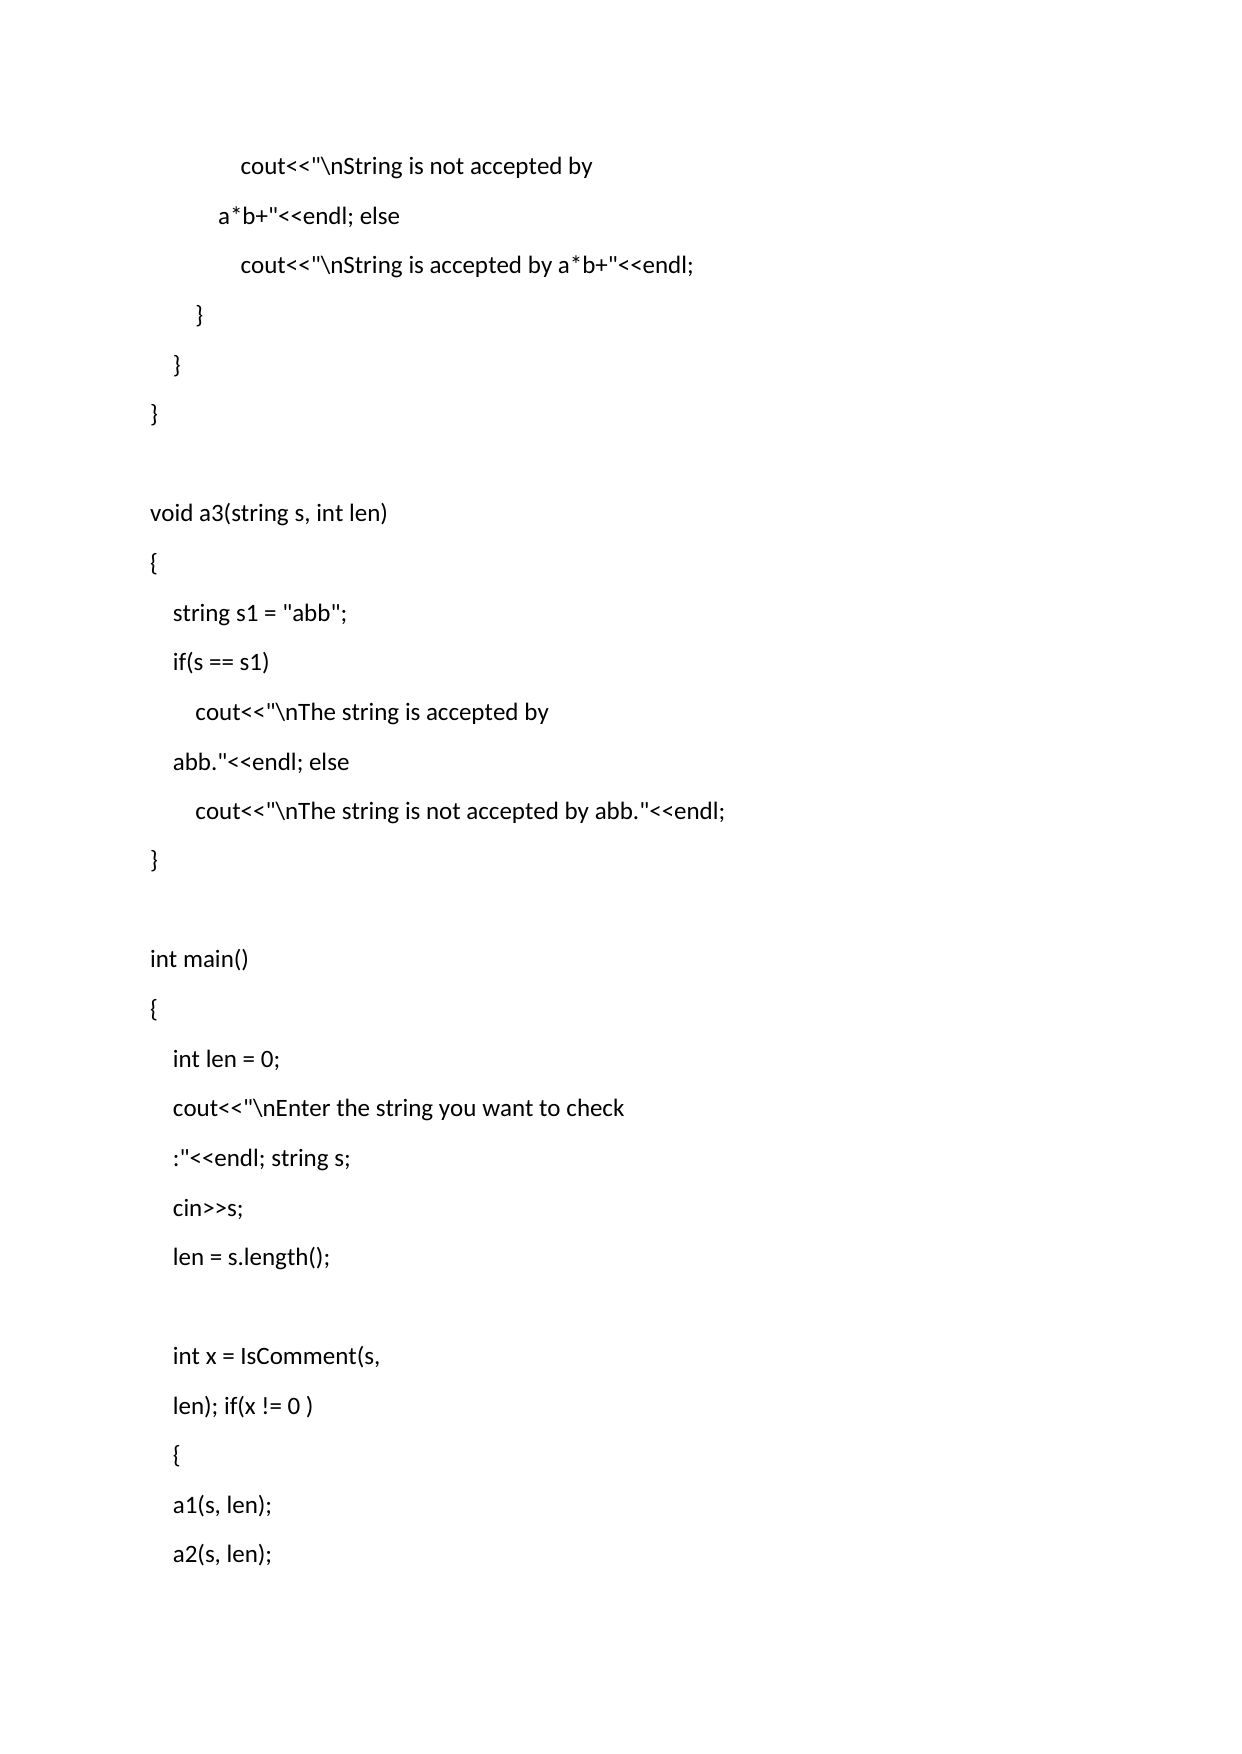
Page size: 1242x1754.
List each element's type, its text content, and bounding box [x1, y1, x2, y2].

text string s1 = "abb"; if(s == s1) [173, 597, 347, 677]
text } [173, 349, 1202, 379]
text int main() [150, 944, 1202, 974]
text a1(s, len); [173, 1489, 1202, 1519]
text int len = 0; [173, 1043, 1202, 1073]
text cout<<"\nString is accepted by a*b+"<<endl; [240, 250, 1202, 280]
text len = s.length(); [173, 1241, 1202, 1272]
text void a3(string s, int len) [150, 497, 1202, 528]
text } [150, 398, 1202, 429]
text } [195, 299, 1202, 329]
text cout<<"\nEnter the string you want to check :"<<endl; string s; [173, 1092, 721, 1173]
text { [173, 1440, 1202, 1470]
text cout<<"\nString is not accepted by a*b+"<<endl; else [218, 150, 734, 231]
text { [150, 547, 1202, 578]
text a2(s, len); [173, 1538, 1202, 1569]
text cin>>s; [173, 1192, 1202, 1222]
text cout<<"\nThe string is accepted by abb."<<endl; else [173, 696, 684, 776]
text cout<<"\nThe string is not accepted by abb."<<endl; [195, 795, 1202, 826]
text { [150, 993, 1202, 1024]
text } [150, 844, 1202, 875]
text int x = IsComment(s, len); if(x != 0 ) [173, 1340, 431, 1421]
